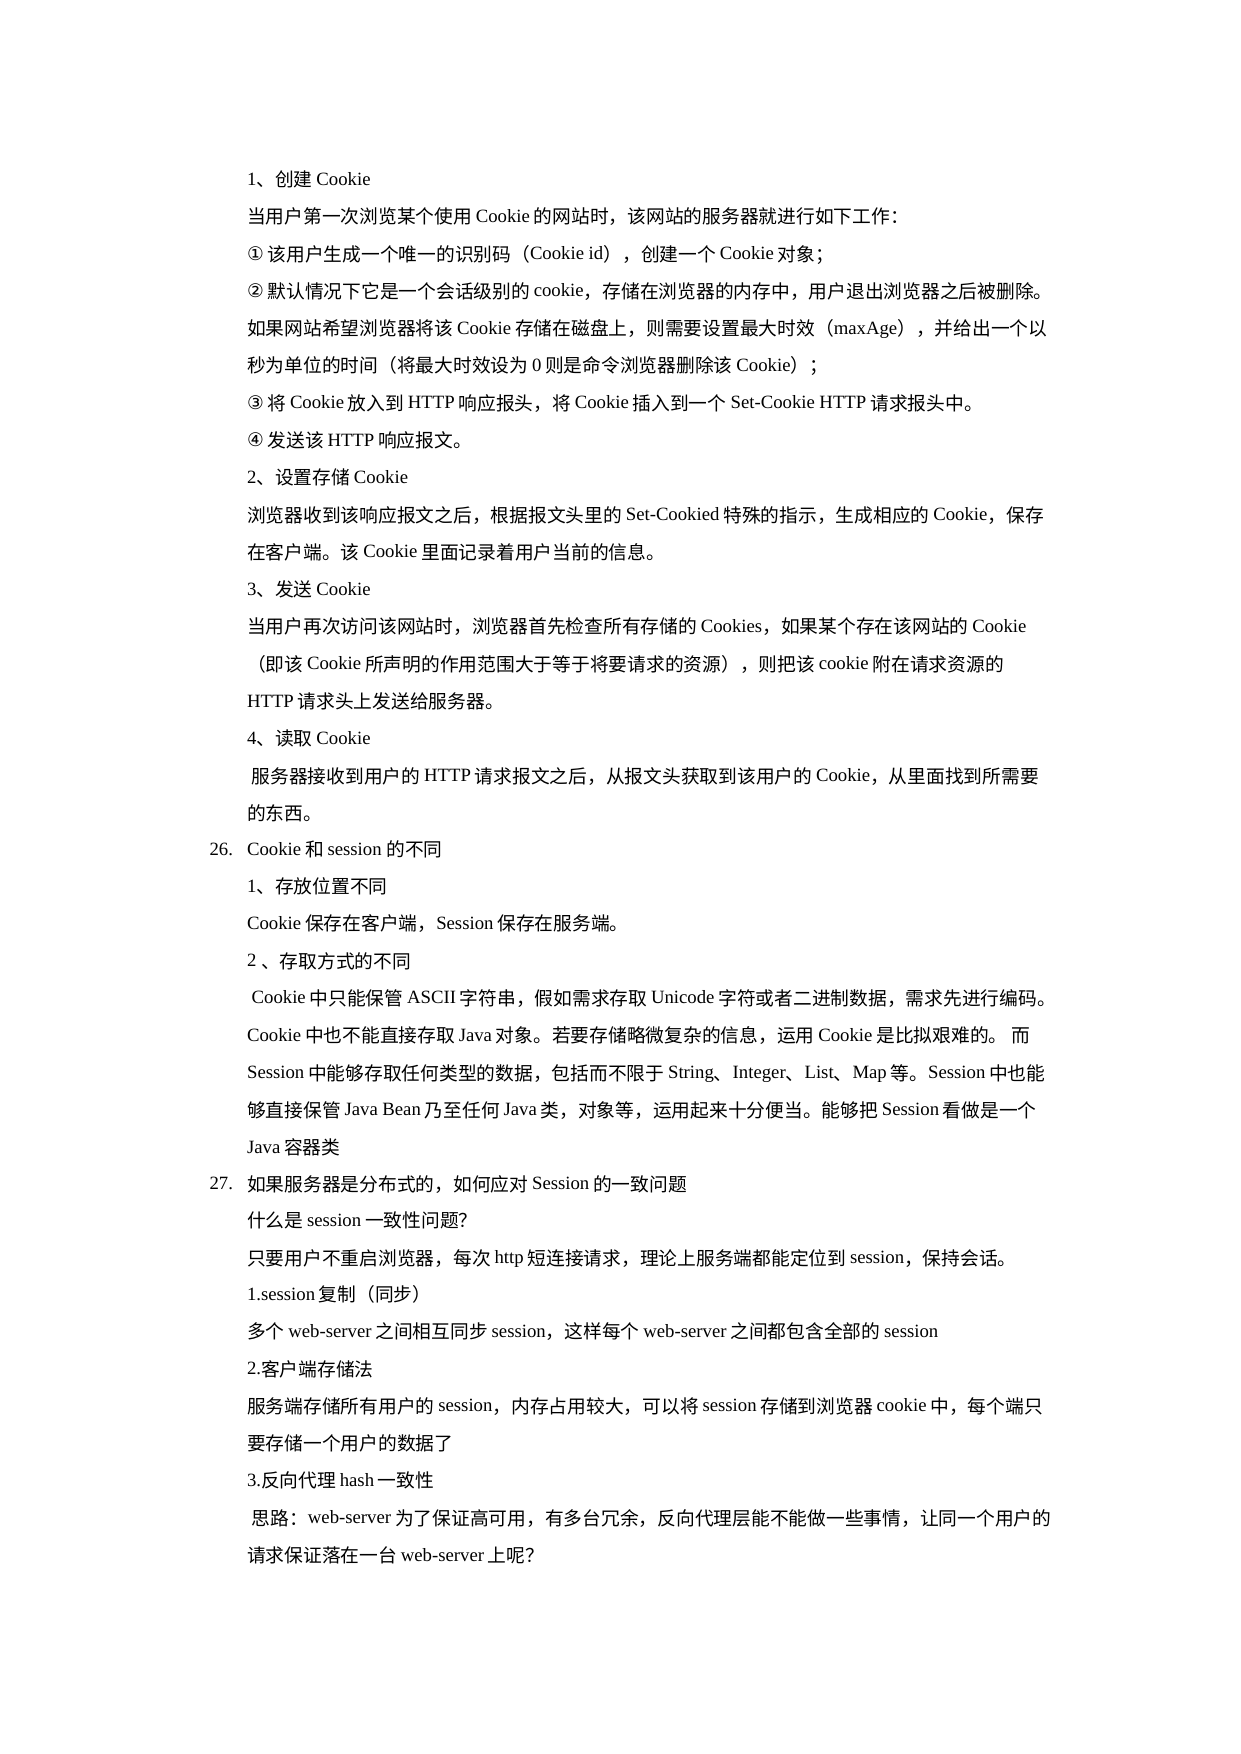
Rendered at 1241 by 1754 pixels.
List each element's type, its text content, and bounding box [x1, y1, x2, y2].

text 1、创建Cookie 当用户第一次浏览某个使用Cookie的网站时，该网站的服务器就进行如下工作： ①该用户生成一个唯一的识别码（Cookie id），创建一个Cookie对象； ②默认情况下它是一个会话级别的cookie，存储在浏览器的内存中，用户退出浏览器之后被删除。如果网站希望浏览器将该Cookie存储在磁盘上，则需要设置最大时效（maxAge），并给出一个以秒为单位的时间（将最大时效设为0则是命令浏览器删除该Cookie）； ③将Cookie放入到HTTP响应报头，将Cookie插入到一个 Set-Cookie HTTP请求报头中。 ④发送该HTTP响应报文。 2、设置存储Cookie 浏览器收到该响应报文之后，根据报文头里的Set-Cookied特殊的指示，生成相应的Cookie，保存在客户端。该Cookie里面记录着用户当前的信息。 3、发送Cookie 当用户再次访问该网站时，浏览器首先检查所有存储的Cookies，如果某个存在该网站的Cookie（即该Cookie所声明的作用范围大于等于将要请求的资源），则把该cookie附在请求资源的HTTP请求头上发送给服务器。 4、读取Cookie 服务器接收到用户的HTTP请求报文之后，从报文头获取到该用户的Cookie，从里面找到所需要的东西。 [247, 162, 1053, 828]
text 什么是session一致性问题？ 只要用户不重启浏览器，每次http短连接请求，理论上服务端都能定位到session，保持会话。 [247, 1203, 1053, 1273]
list 如果服务器是分布式的，如何应对Session的一致问题 [209, 1167, 1053, 1199]
list Cookie和session 的不同 [209, 832, 1053, 865]
text 1、存放位置不同 Cookie保存在客户端，Session保存在服务端。 2 、存取方式的不同 Cookie中只能保管ASCII字符串，假如需求存取Unicode字符或者二进制数据，需求先进行编码。Cookie中也不能直接存取Java对象。若要存储略微复杂的信息，运用Cookie是比拟艰难的。 而Session中能够存取任何类型的数据，包括而不限于String、Integer、List、Map等。Session中也能够直接保管Java Bean乃至任何Java类，对象等，运用起来十分便当。能够把Session看做是一个Java容器类 [247, 869, 1053, 1163]
text 1.session复制（同步） 多个web-server之间相互同步session，这样每个web-server之间都包含全部的session 2.客户端存储法 服务端存储所有用户的session，内存占用较大，可以将session存储到浏览器cookie中，每个端只要存储一个用户的数据了 3.反向代理hash一致性 思路：web-server为了保证高可用，有多台冗余，反向代理层能不能做一些事情，让同一个用户的请求保证落在一台web-server上呢？ [247, 1277, 1053, 1571]
